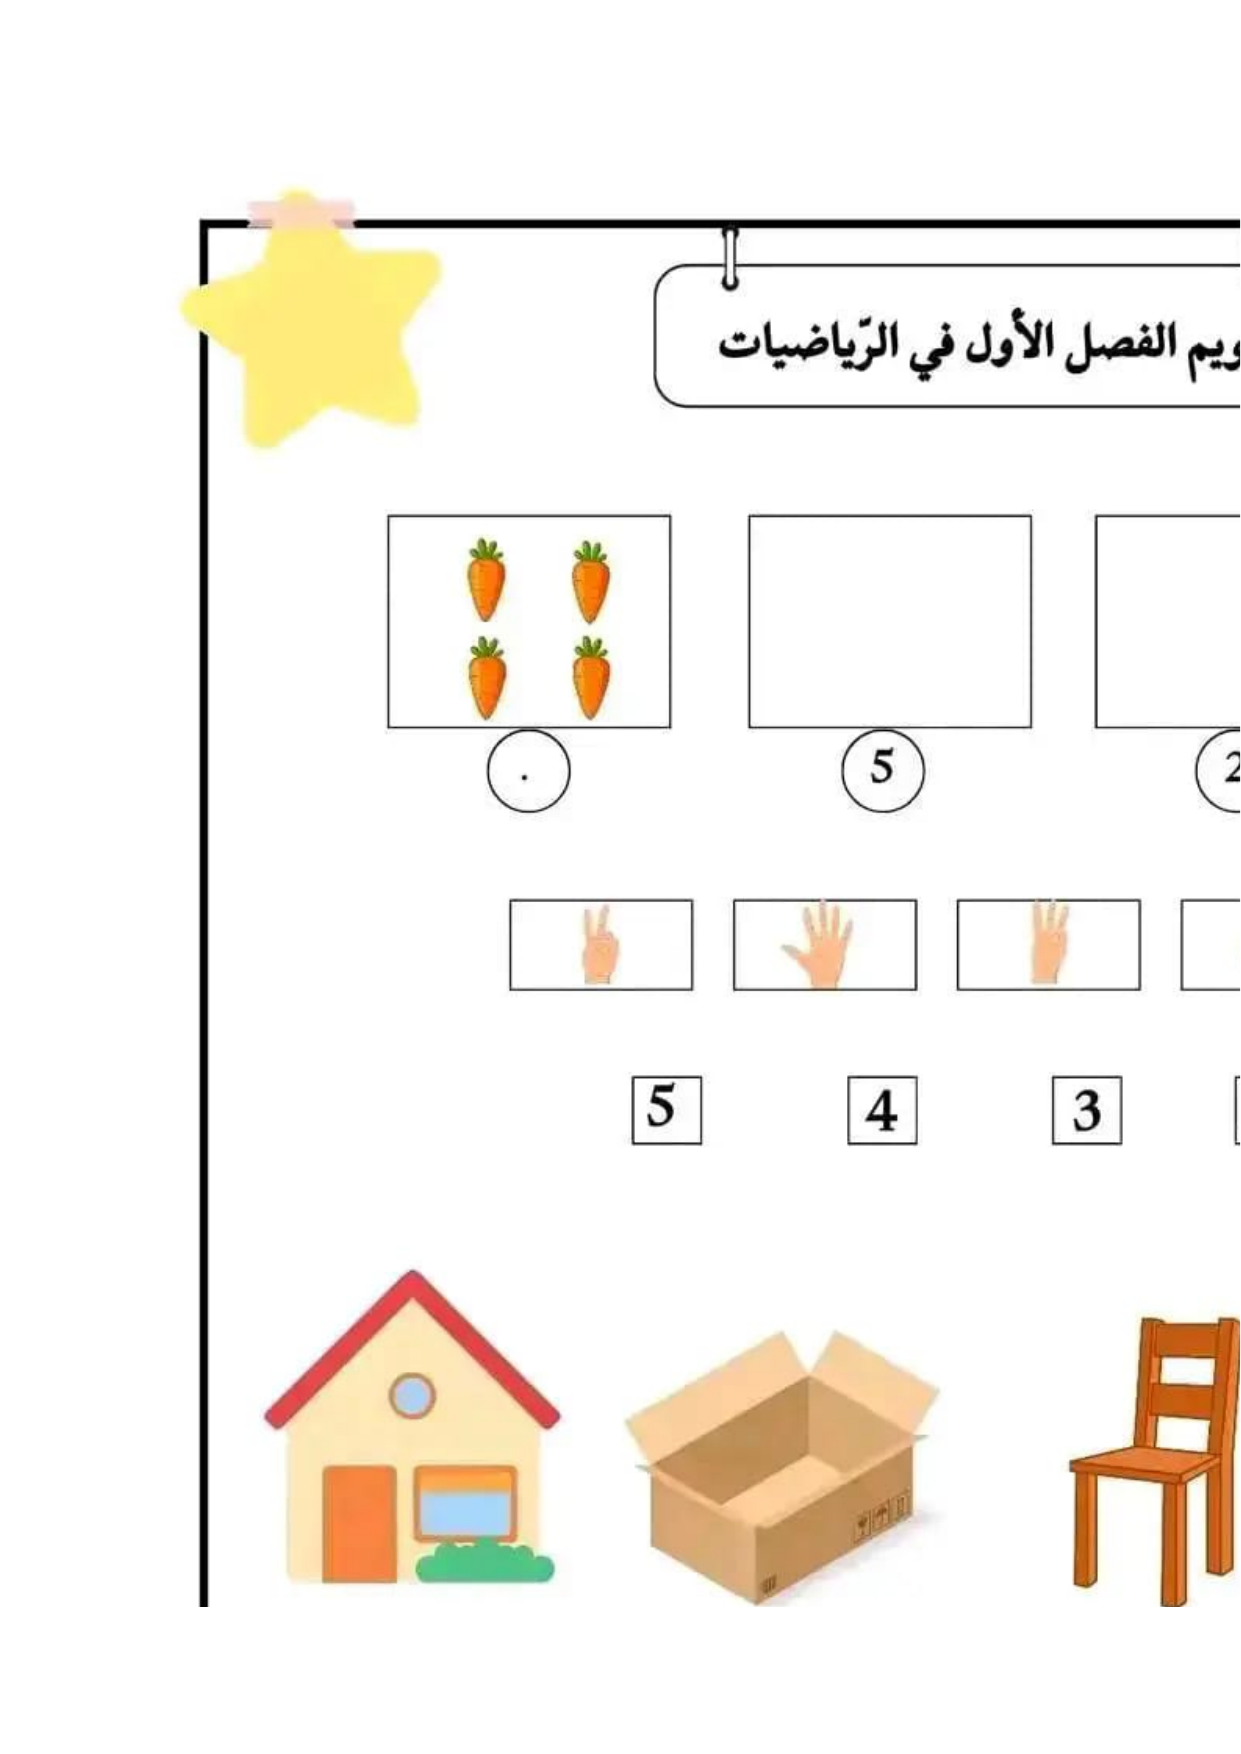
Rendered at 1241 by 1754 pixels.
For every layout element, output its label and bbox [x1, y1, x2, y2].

picture [147, 147, 1241, 1607]
